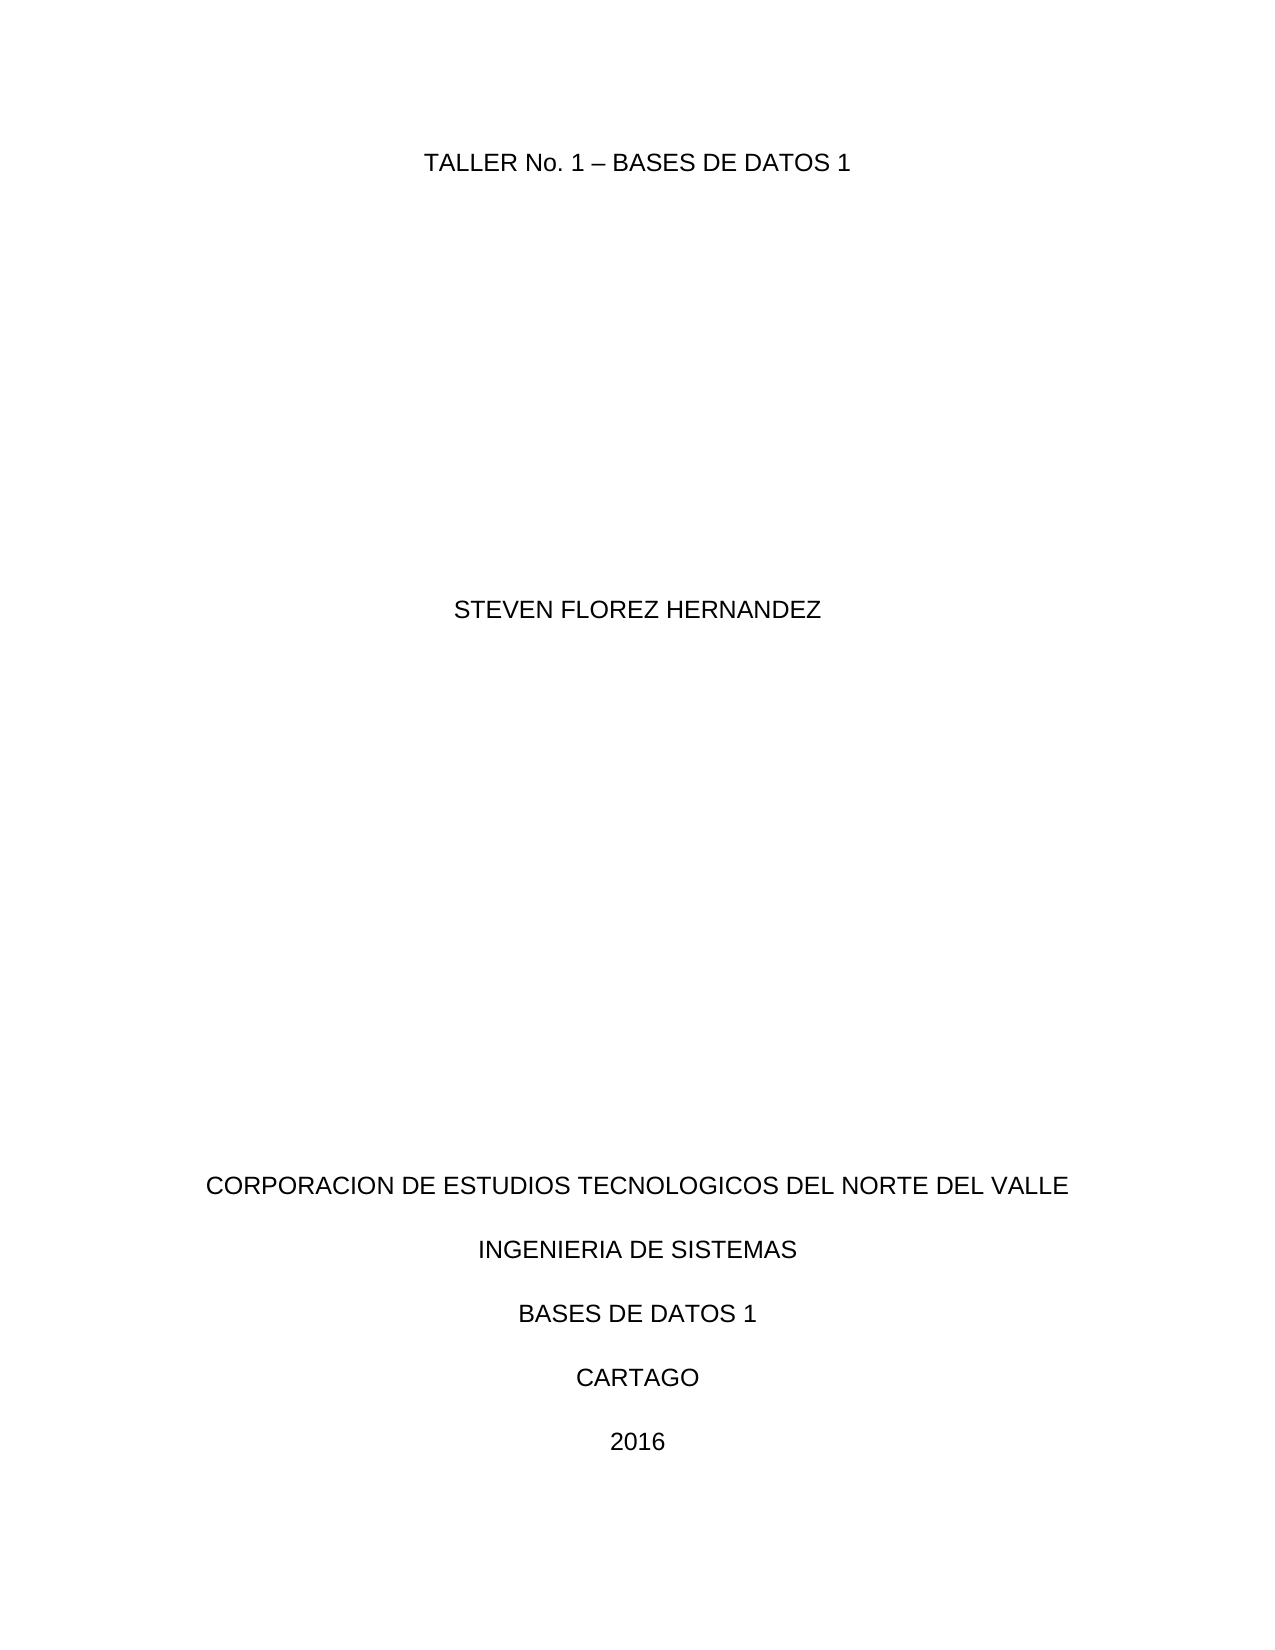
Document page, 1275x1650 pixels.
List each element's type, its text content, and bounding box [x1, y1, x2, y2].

text INGENIERIA DE SISTEMAS [177, 1235, 1098, 1264]
text TALLER No. 1 – BASES DE DATOS 1 [177, 148, 1098, 176]
text BASES DE DATOS 1 [177, 1299, 1098, 1328]
text CORPORACION DE ESTUDIOS TECNOLOGICOS DEL NORTE DEL VALLE [177, 1171, 1098, 1200]
text 2016 [177, 1427, 1098, 1456]
text CARTAGO [177, 1363, 1098, 1392]
text STEVEN FLOREZ HERNANDEZ [177, 595, 1098, 624]
